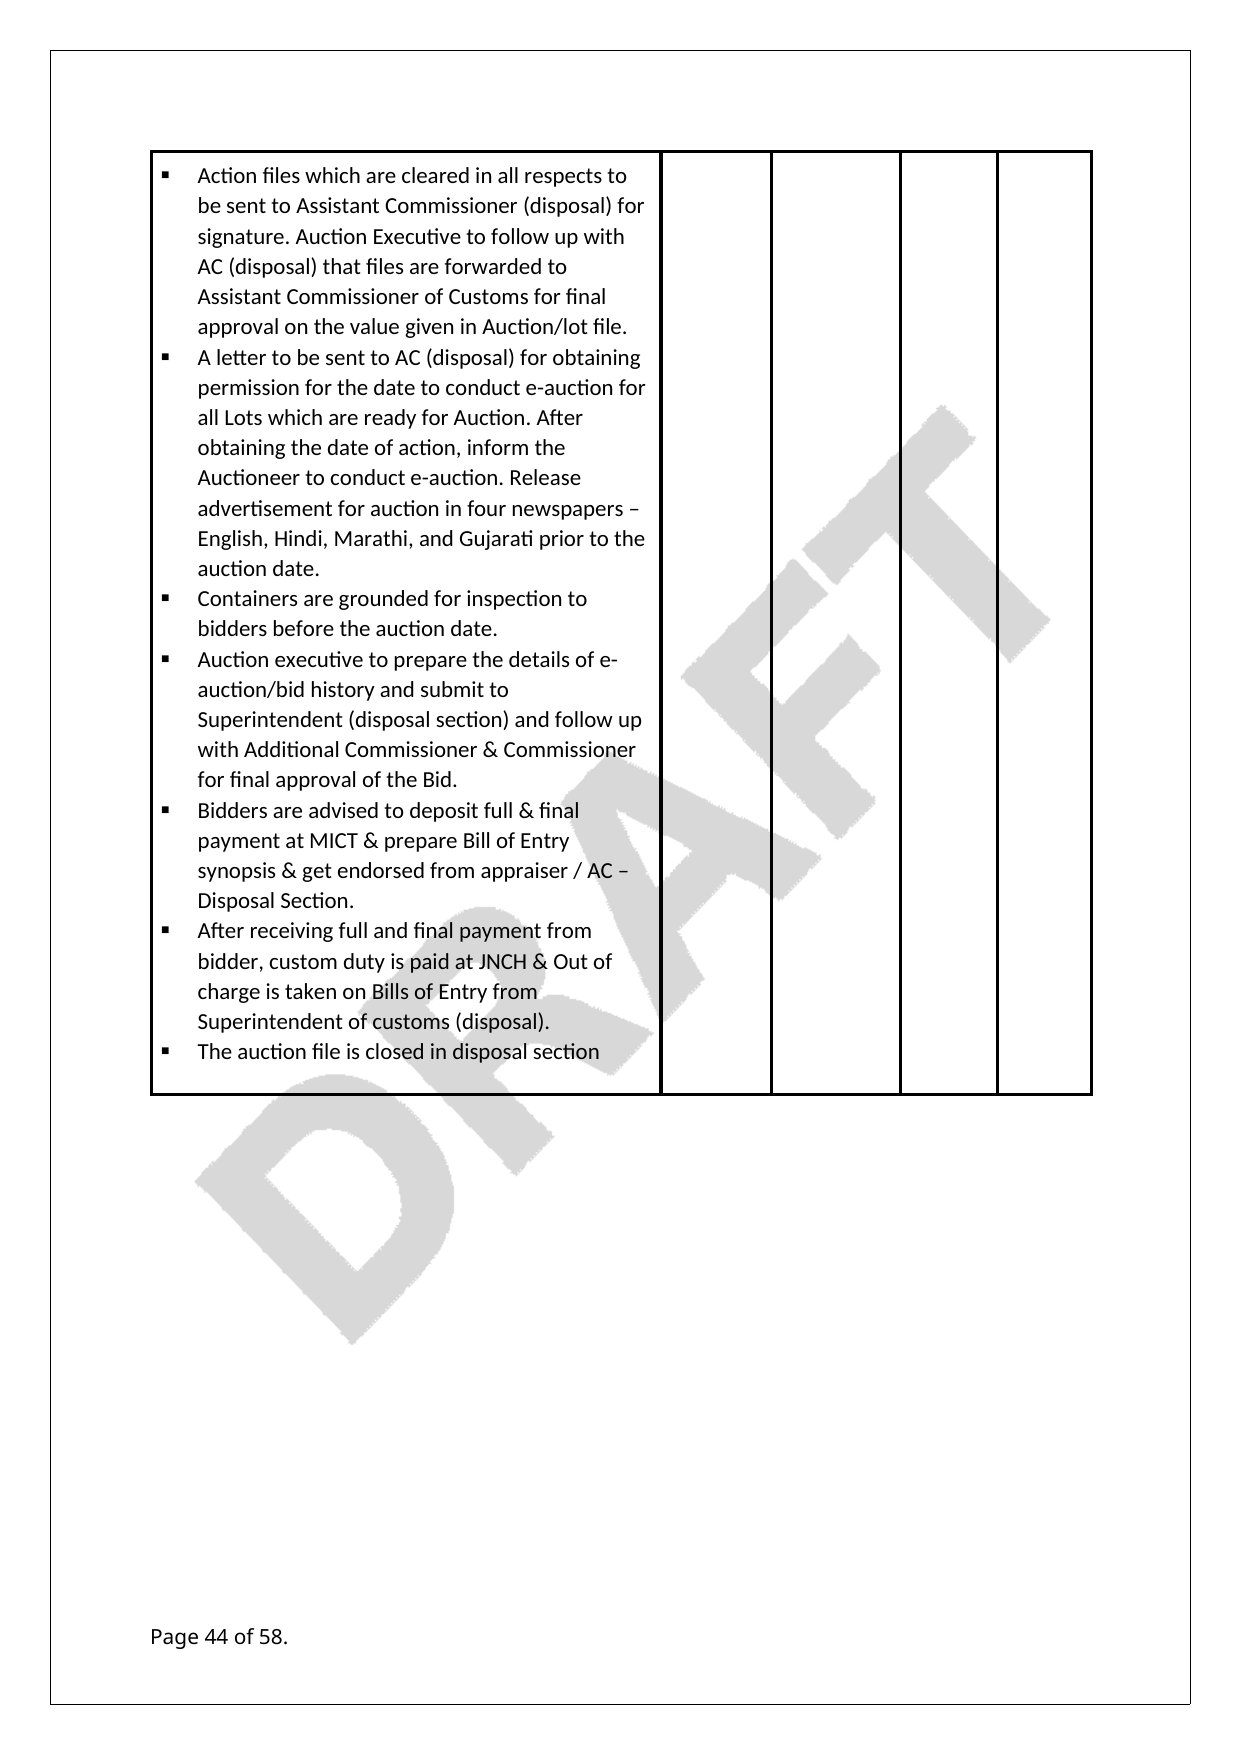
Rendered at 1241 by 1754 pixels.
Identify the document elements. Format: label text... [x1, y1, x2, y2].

table_cell As & When [902, 153, 996, 1093]
table_cell Manual [999, 153, 1090, 1093]
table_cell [153, 153, 659, 1093]
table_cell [663, 153, 770, 1093]
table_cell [773, 153, 899, 1093]
